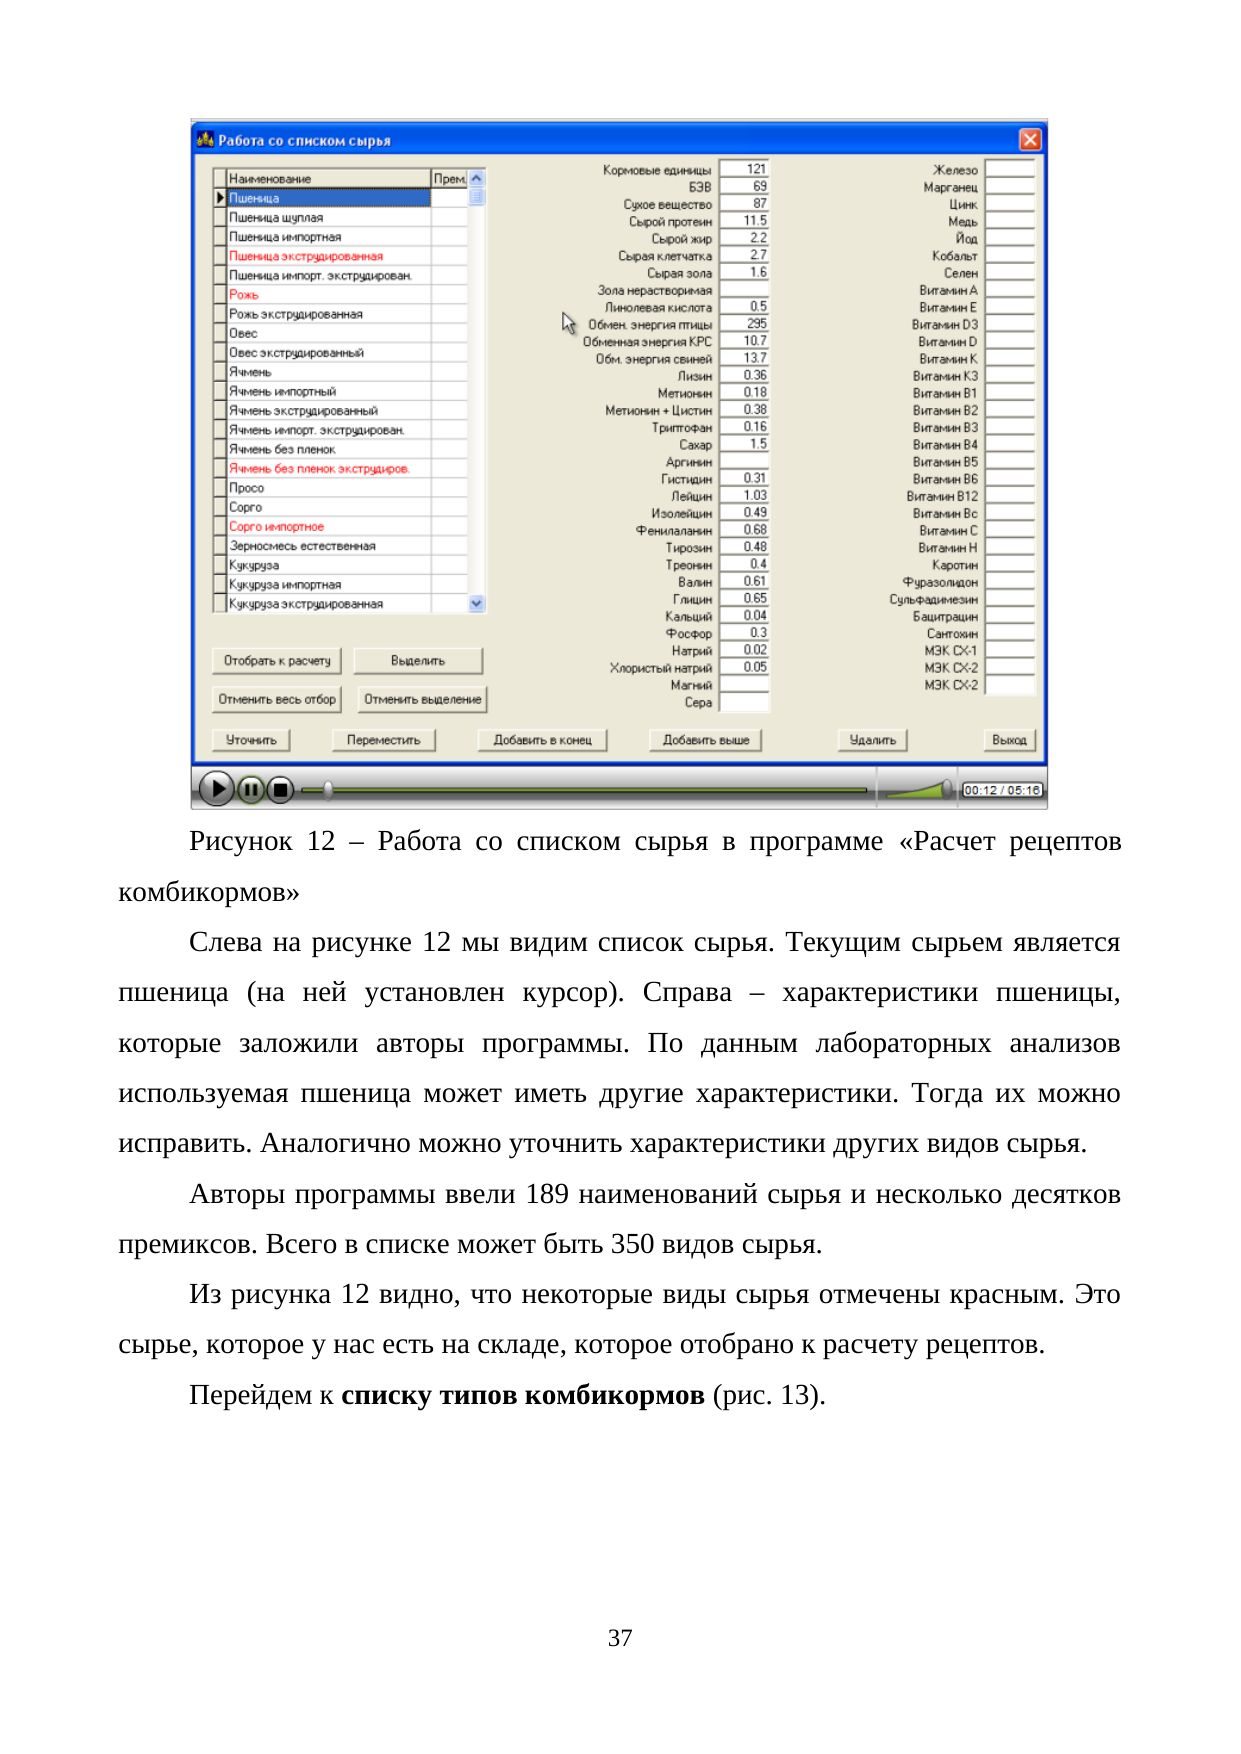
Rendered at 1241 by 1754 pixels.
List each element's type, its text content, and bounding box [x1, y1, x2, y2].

text Рисунок 12 – Работа со списком сырья в программе «Расчет рецептов комбикормов» [118, 823, 1122, 907]
text Авторы программы ввели 189 наименований сырья и несколько десятков премиксов. Всего в списке может быть 350 видов сырья. [118, 1176, 1122, 1259]
picture [188, 118, 1050, 810]
text Перейдем к списку типов комбикормов (рис. 13). [118, 1377, 1122, 1411]
text Из рисунка 12 видно, что некоторые виды сырья отмечены красным. Это сырье, которое у нас есть на складе, которое отобрано к расчету рецептов. [118, 1276, 1122, 1360]
text Слева на рисунке 12 мы видим список сырья. Текущим сырьем является пшеница (на ней установлен курсор). Справа – характеристики пшеницы, которые заложили авторы программы. По данным лабораторных анализов используемая пшеница может иметь другие характеристики. Тогда их можно исправить. Аналогично можно уточнить характеристики других видов сырья. [118, 924, 1122, 1159]
